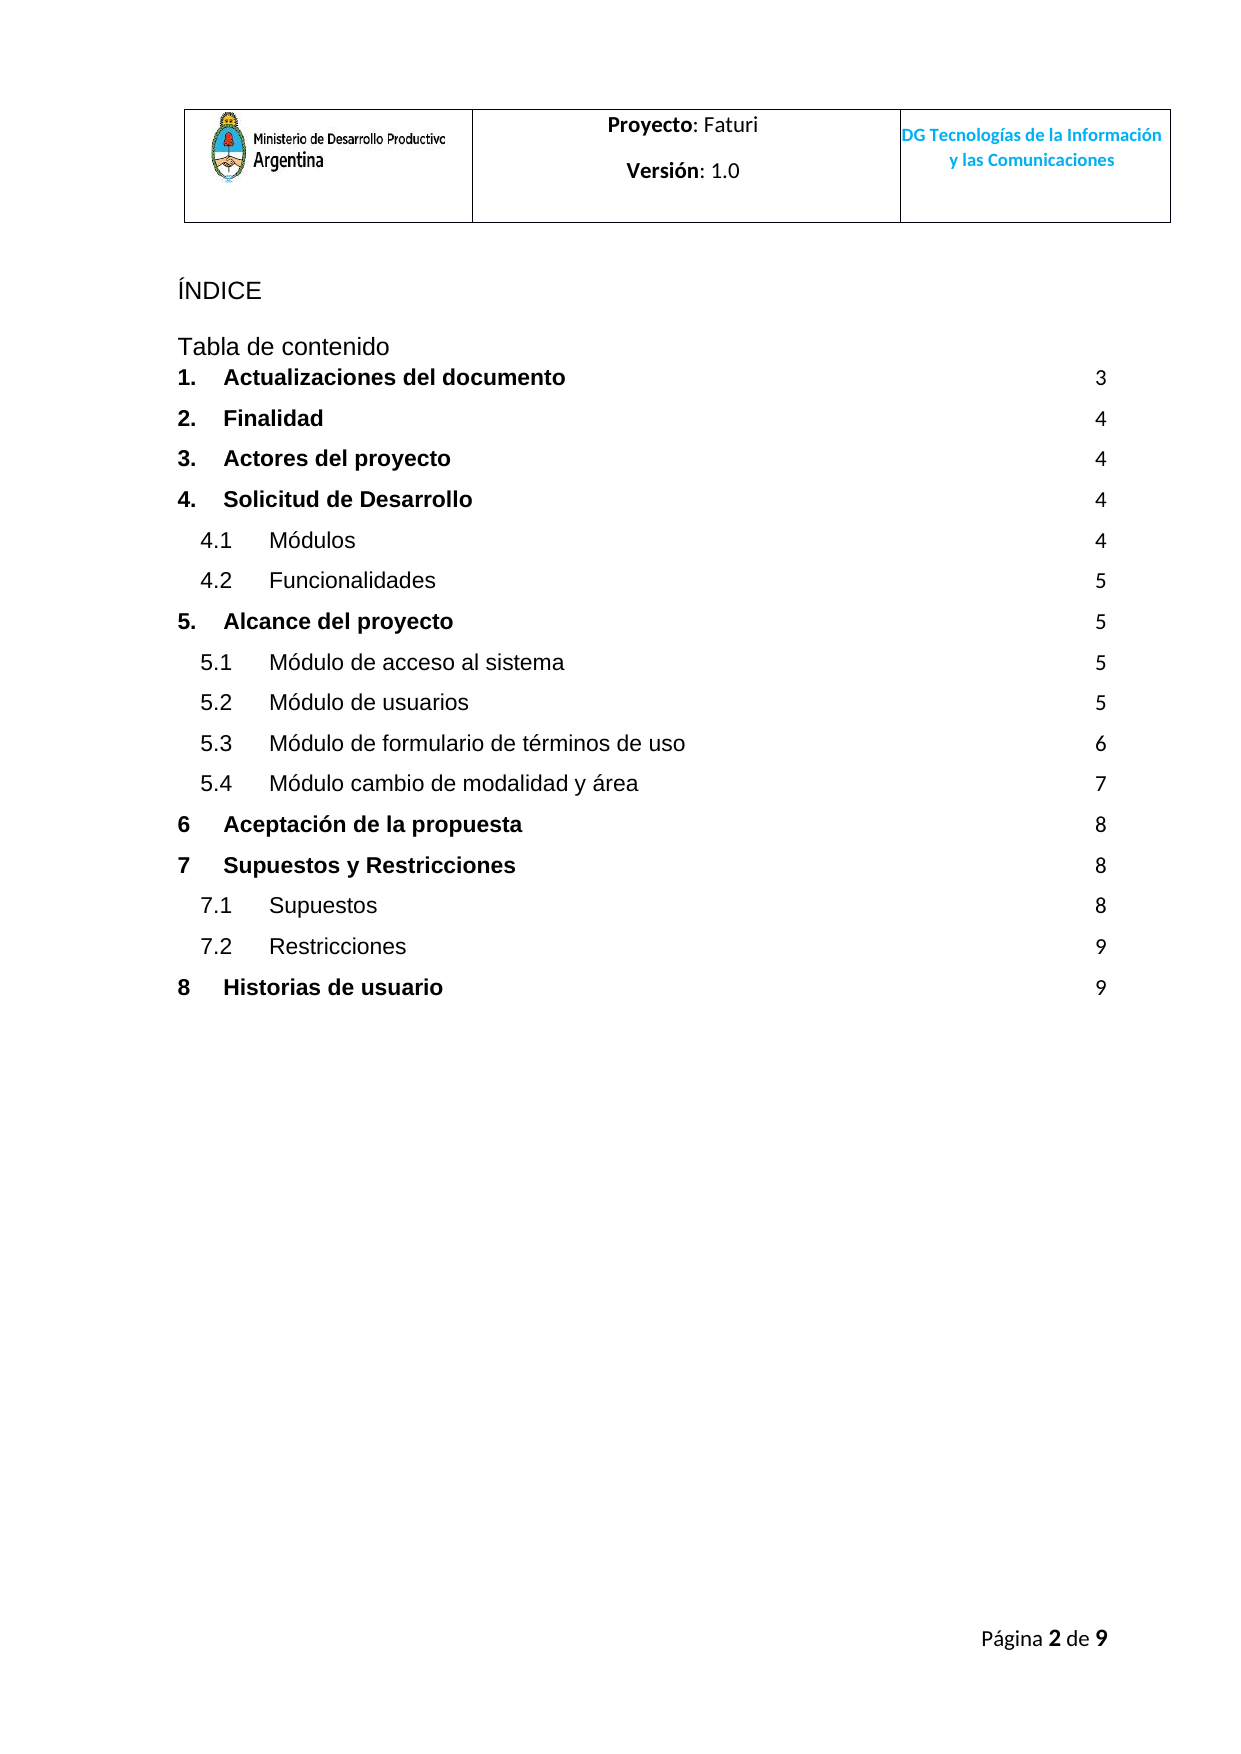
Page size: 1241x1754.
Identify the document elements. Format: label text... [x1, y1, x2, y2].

text ÍNDICE [177, 276, 1107, 305]
picture [211, 112, 445, 183]
text Tabla de contenido [177, 332, 1107, 361]
